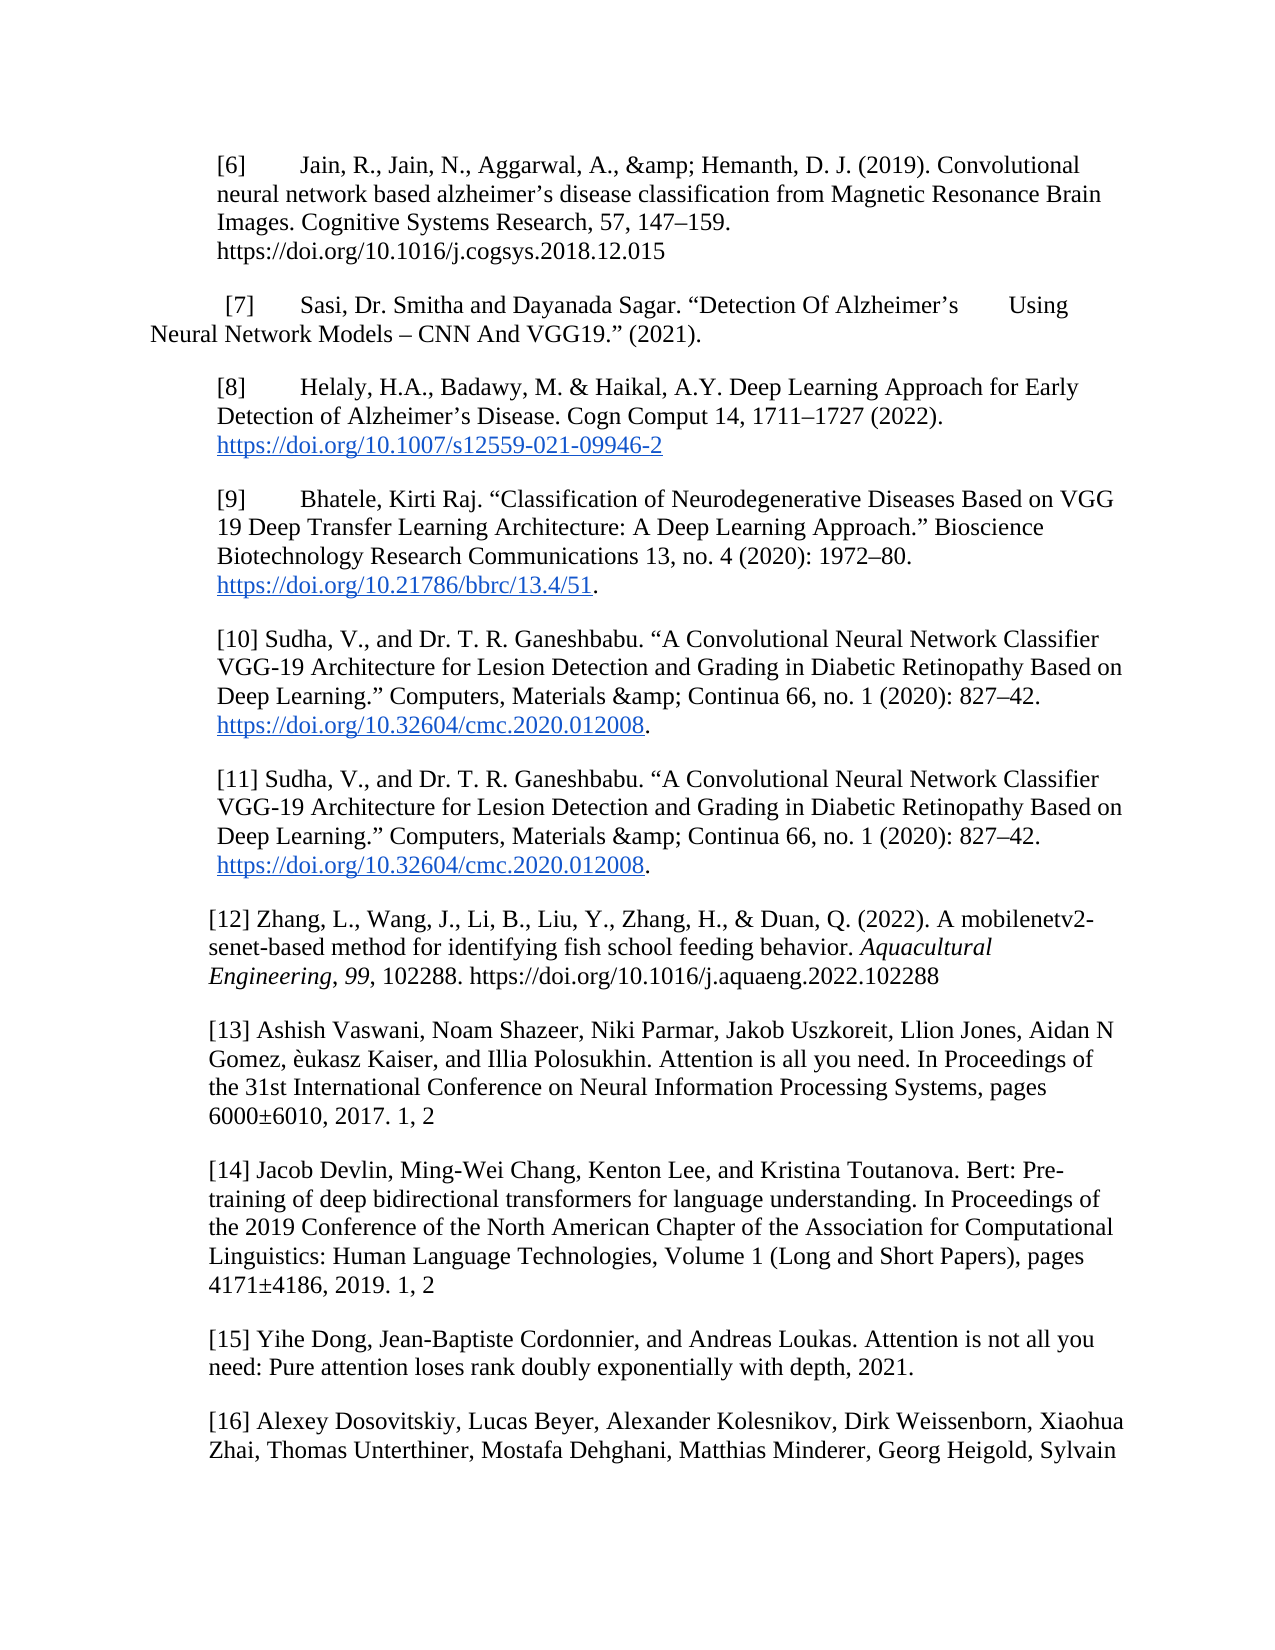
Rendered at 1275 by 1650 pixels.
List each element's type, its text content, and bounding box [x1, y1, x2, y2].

text [6] Jain, R., Jain, N., Aggarwal, A., &amp; Hemanth, D. J. (2019). Convolutional neural network based alzheimer’s disease classification from Magnetic Resonance Brain Images. Cognitive Systems Research, 57, 147–159. https://doi.org/10.1016/j.cogsys.2018.12.015 [217, 150, 1125, 265]
text [15] Yihe Dong, Jean-Baptiste Cordonnier, and Andreas Loukas. Attention is not all you need: Pure attention loses rank doubly exponentially with depth, 2021. [208, 1324, 1125, 1381]
text [13] Ashish Vaswani, Noam Shazeer, Niki Parmar, Jakob Uszkoreit, Llion Jones, Aidan N Gomez, èukasz Kaiser, and Illia Polosukhin. Attention is all you need. In Proceedings of the 31st International Conference on Neural Information Processing Systems, pages 6000±6010, 2017. 1, 2 [208, 1015, 1125, 1130]
text [11] Sudha, V., and Dr. T. R. Ganeshbabu. “A Convolutional Neural Network Classifier VGG-19 Architecture for Lesion Detection and Grading in Diabetic Retinopathy Based on Deep Learning.” Computers, Materials &amp; Continua 66, no. 1 (2020): 827–42. https://doi.org/10.32604/cmc.2020.012008. [217, 764, 1125, 879]
text [9] Bhatele, Kirti Raj. “Classification of Neurodegenerative Diseases Based on VGG 19 Deep Transfer Learning Architecture: A Deep Learning Approach.” Bioscience Biotechnology Research Communications 13, no. 4 (2020): 1972–80. https://doi.org/10.21786/bbrc/13.4/51. [217, 484, 1125, 599]
text [7] Sasi, Dr. Smitha and Dayanada Sagar. “Detection Of Alzheimer’s Using Neural Network Models – CNN And VGG19.” (2021). [150, 290, 1125, 347]
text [208, 1406, 1125, 1464]
text [14] Jacob Devlin, Ming-Wei Chang, Kenton Lee, and Kristina Toutanova. Bert: Pre-training of deep bidirectional transformers for language understanding. In Proceedings of the 2019 Conference of the North American Chapter of the Association for Computational Linguistics: Human Language Technologies, Volume 1 (Long and Short Papers), pages 4171±4186, 2019. 1, 2 [208, 1155, 1125, 1299]
text [10] Sudha, V., and Dr. T. R. Ganeshbabu. “A Convolutional Neural Network Classifier VGG-19 Architecture for Lesion Detection and Grading in Diabetic Retinopathy Based on Deep Learning.” Computers, Materials &amp; Continua 66, no. 1 (2020): 827–42. https://doi.org/10.32604/cmc.2020.012008. [217, 624, 1125, 739]
text [8] Helaly, H.A., Badawy, M. & Haikal, A.Y. Deep Learning Approach for Early Detection of Alzheimer’s Disease. Cogn Comput 14, 1711–1727 (2022). https://doi.org/10.1007/s12559-021-09946-2 [217, 372, 1125, 459]
text [12] Zhang, L., Wang, J., Li, B., Liu, Y., Zhang, H., & Duan, Q. (2022). A mobilenetv2-senet-based method for identifying fish school feeding behavior. Aquacultural Engineering, 99, 102288. https://doi.org/10.1016/j.aquaeng.2022.102288 [208, 904, 1125, 990]
